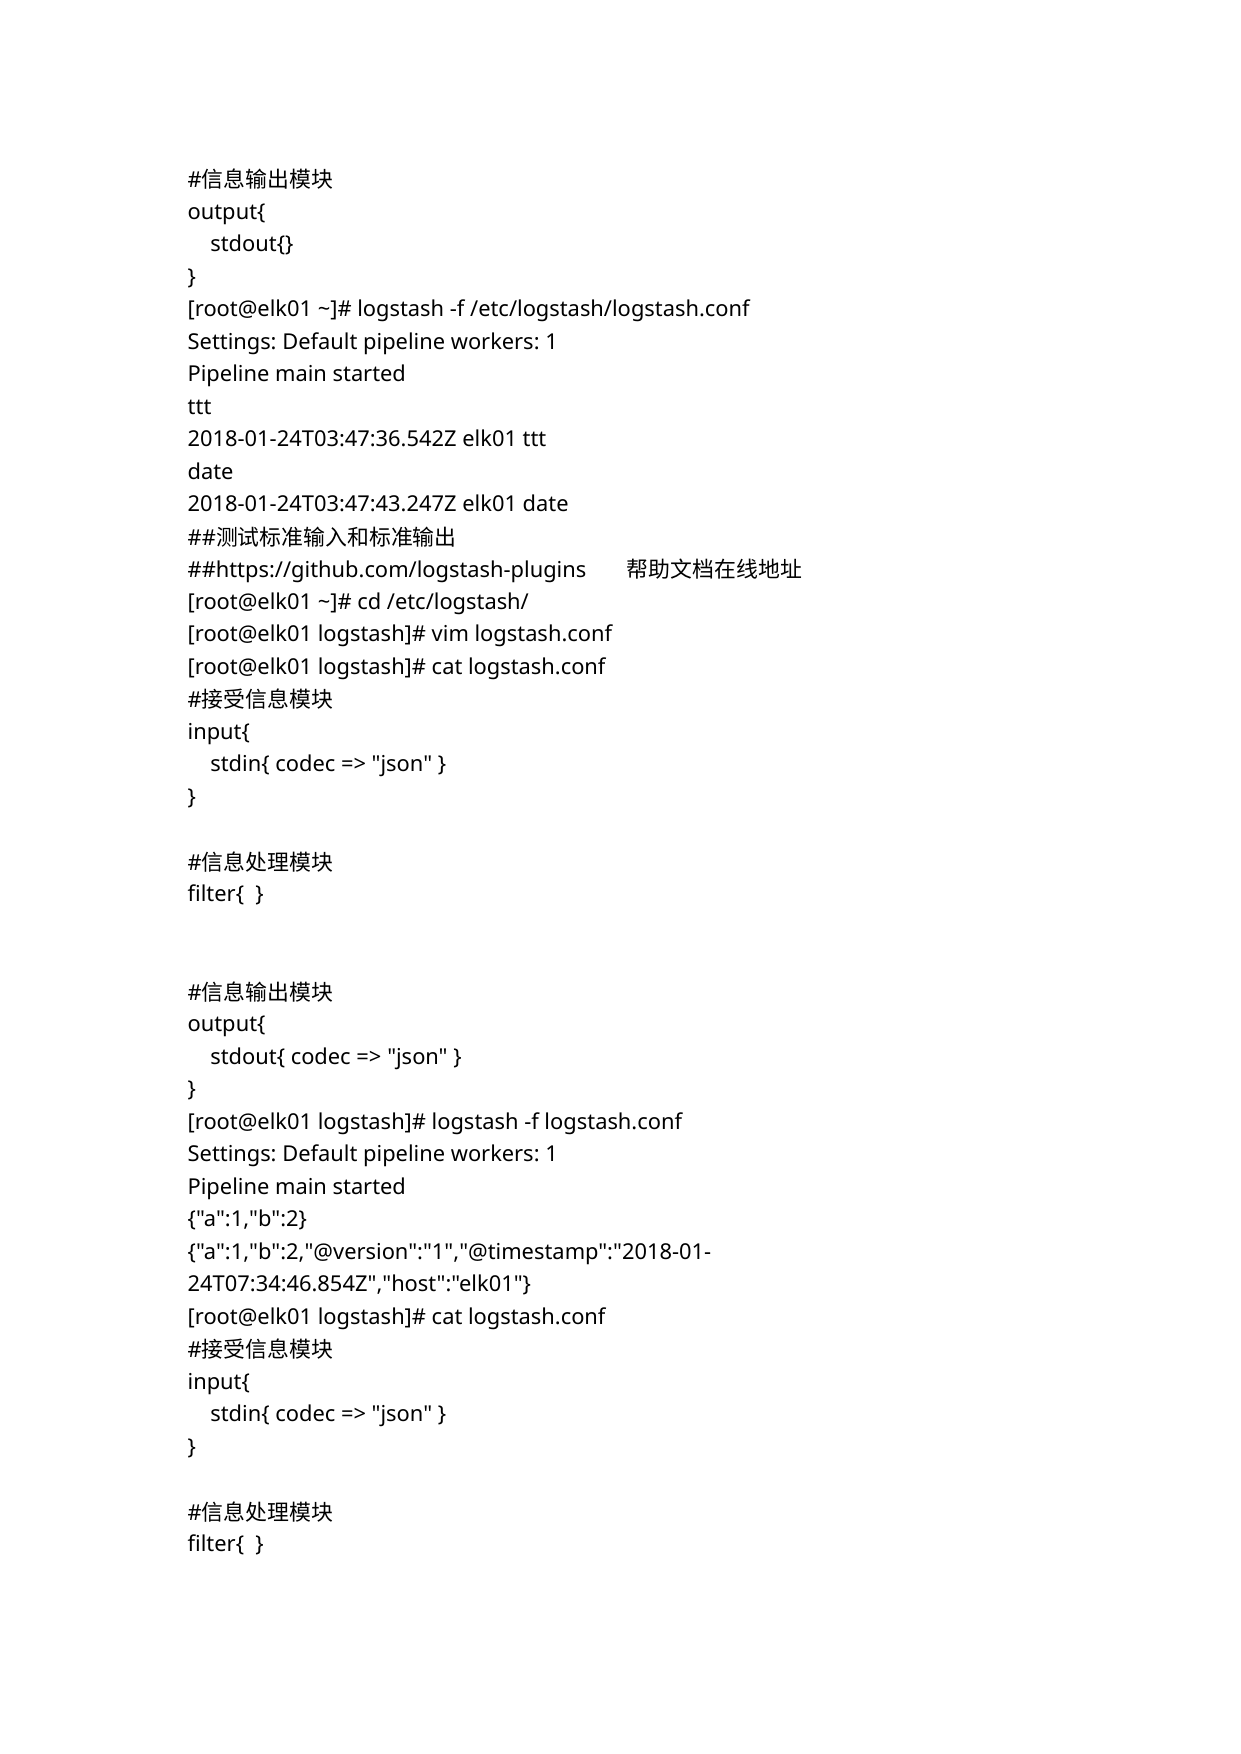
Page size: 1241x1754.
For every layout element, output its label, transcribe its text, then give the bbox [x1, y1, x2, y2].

text filter{ } [187, 877, 1053, 909]
text #接受信息模块 [187, 682, 1053, 714]
text input{ [187, 714, 1053, 747]
text } [187, 779, 1053, 812]
text Settings: Default pipeline workers: 1 [187, 1137, 1053, 1169]
text #信息处理模块 [187, 1494, 1053, 1527]
text ttt [187, 389, 1053, 422]
text } [187, 1072, 1053, 1104]
text stdout{ codec => "json" } [187, 1039, 1053, 1072]
text {"a":1,"b":2,"@version":"1","@timestamp":"2018-01-24T07:34:46.854Z","host":"elk01"} [187, 1234, 1053, 1299]
text } [187, 1429, 1053, 1462]
text [root@elk01 logstash]# cat logstash.conf [187, 649, 1053, 682]
text output{ [187, 194, 1053, 227]
text date [187, 454, 1053, 487]
text input{ [187, 1364, 1053, 1397]
text [root@elk01 ~]# logstash -f /etc/logstash/logstash.conf [187, 292, 1053, 324]
text [root@elk01 ~]# cd /etc/logstash/ [187, 584, 1053, 617]
text 2018-01-24T03:47:36.542Z elk01 ttt [187, 422, 1053, 454]
text [root@elk01 logstash]# cat logstash.conf [187, 1299, 1053, 1332]
text Settings: Default pipeline workers: 1 [187, 324, 1053, 357]
text stdout{} [187, 227, 1053, 259]
text [root@elk01 logstash]# logstash -f logstash.conf [187, 1104, 1053, 1137]
text {"a":1,"b":2} [187, 1202, 1053, 1234]
text ##测试标准输入和标准输出 [187, 519, 1053, 552]
text ##https://github.com/logstash-plugins 帮助文档在线地址 [187, 552, 1053, 584]
text [root@elk01 logstash]# vim logstash.conf [187, 617, 1053, 649]
text #信息输出模块 [187, 162, 1053, 194]
text } [187, 259, 1053, 292]
text 2018-01-24T03:47:43.247Z elk01 date [187, 487, 1053, 519]
text filter{ } [187, 1527, 1053, 1559]
text output{ [187, 1007, 1053, 1039]
text Pipeline main started [187, 1169, 1053, 1202]
text stdin{ codec => "json" } [187, 1397, 1053, 1429]
text #信息处理模块 [187, 844, 1053, 877]
text stdin{ codec => "json" } [187, 747, 1053, 779]
text #接受信息模块 [187, 1332, 1053, 1364]
text Pipeline main started [187, 357, 1053, 389]
text #信息输出模块 [187, 974, 1053, 1007]
